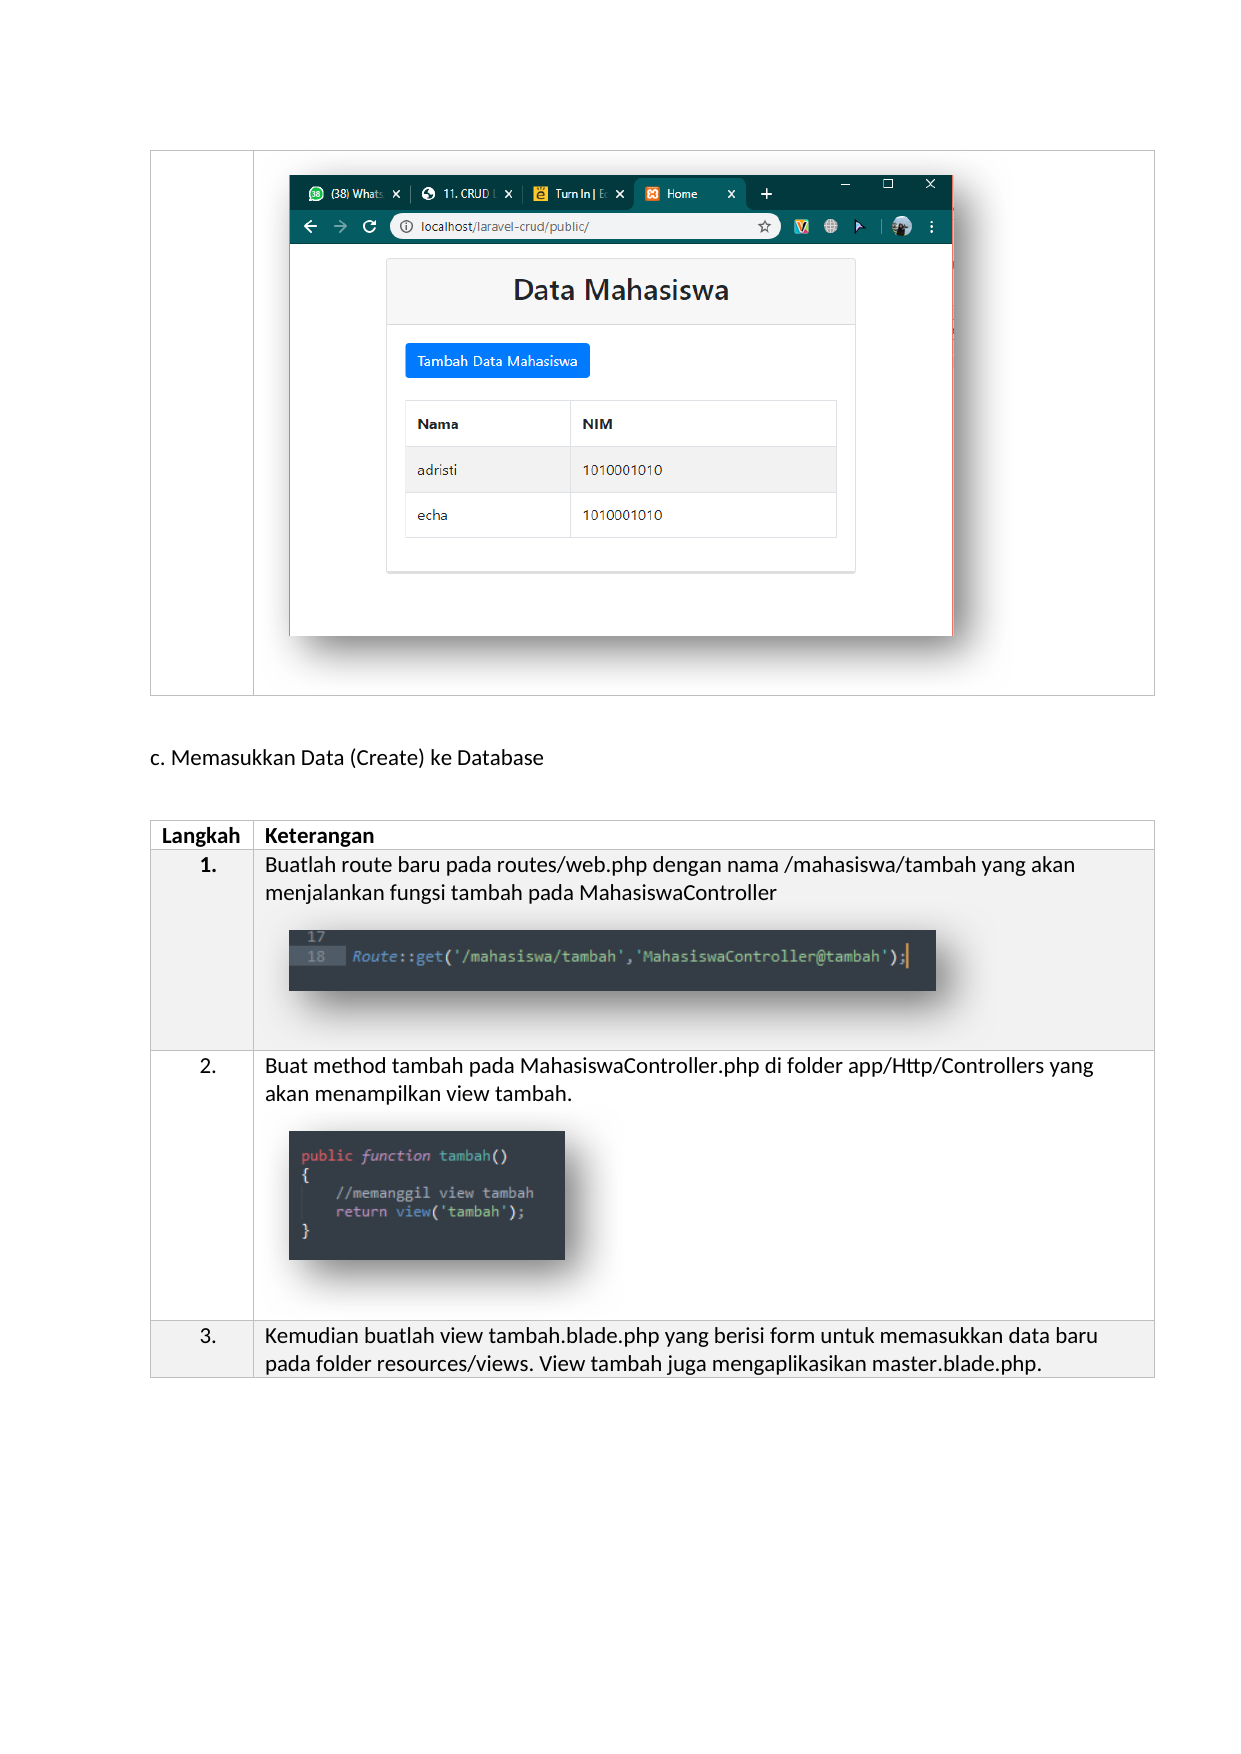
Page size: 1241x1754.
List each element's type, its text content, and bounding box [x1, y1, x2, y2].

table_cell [254, 1321, 1154, 1377]
table_cell [151, 850, 253, 1050]
table_cell [151, 1321, 253, 1377]
table_cell [151, 151, 253, 695]
picture [289, 930, 936, 991]
table_cell Buatlah route baru pada routes/web.php dengan nama /mahasiswa/tambah yang akan menjalankan fungsi tambah pada MahasiswaController [254, 850, 1154, 1050]
table_cell Hasilnya [254, 151, 1154, 695]
table_cell Buat method tambah pada MahasiswaController.php di folder app/Http/Controllers yang akan menampilkan view tambah. [254, 1051, 1154, 1320]
table_header Langkah [151, 821, 253, 849]
picture [289, 175, 954, 636]
text c. Memasukkan Data (Create) ke Database [150, 743, 1090, 801]
picture [289, 1131, 565, 1260]
table_header Keterangan [254, 821, 1154, 849]
table_cell [151, 1051, 253, 1320]
